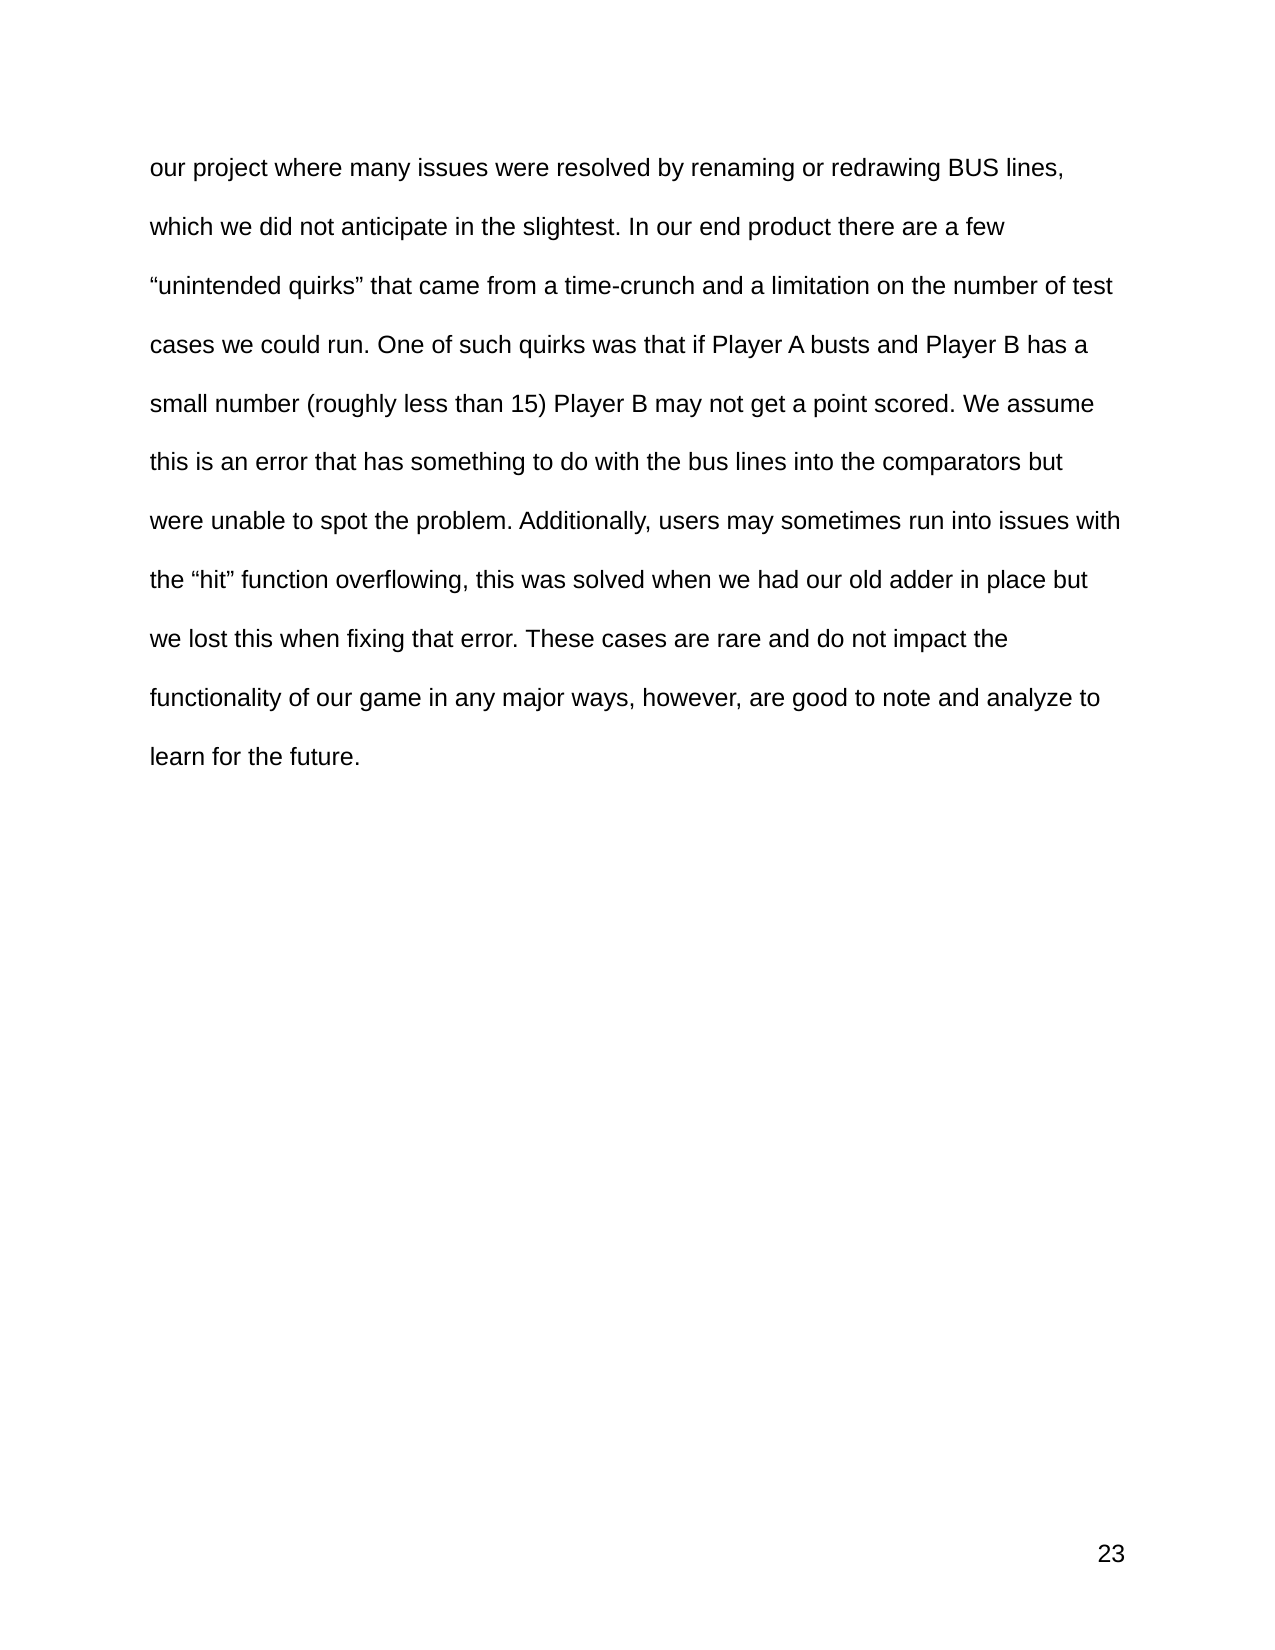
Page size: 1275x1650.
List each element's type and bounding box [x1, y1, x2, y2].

text [148, 153, 1124, 770]
